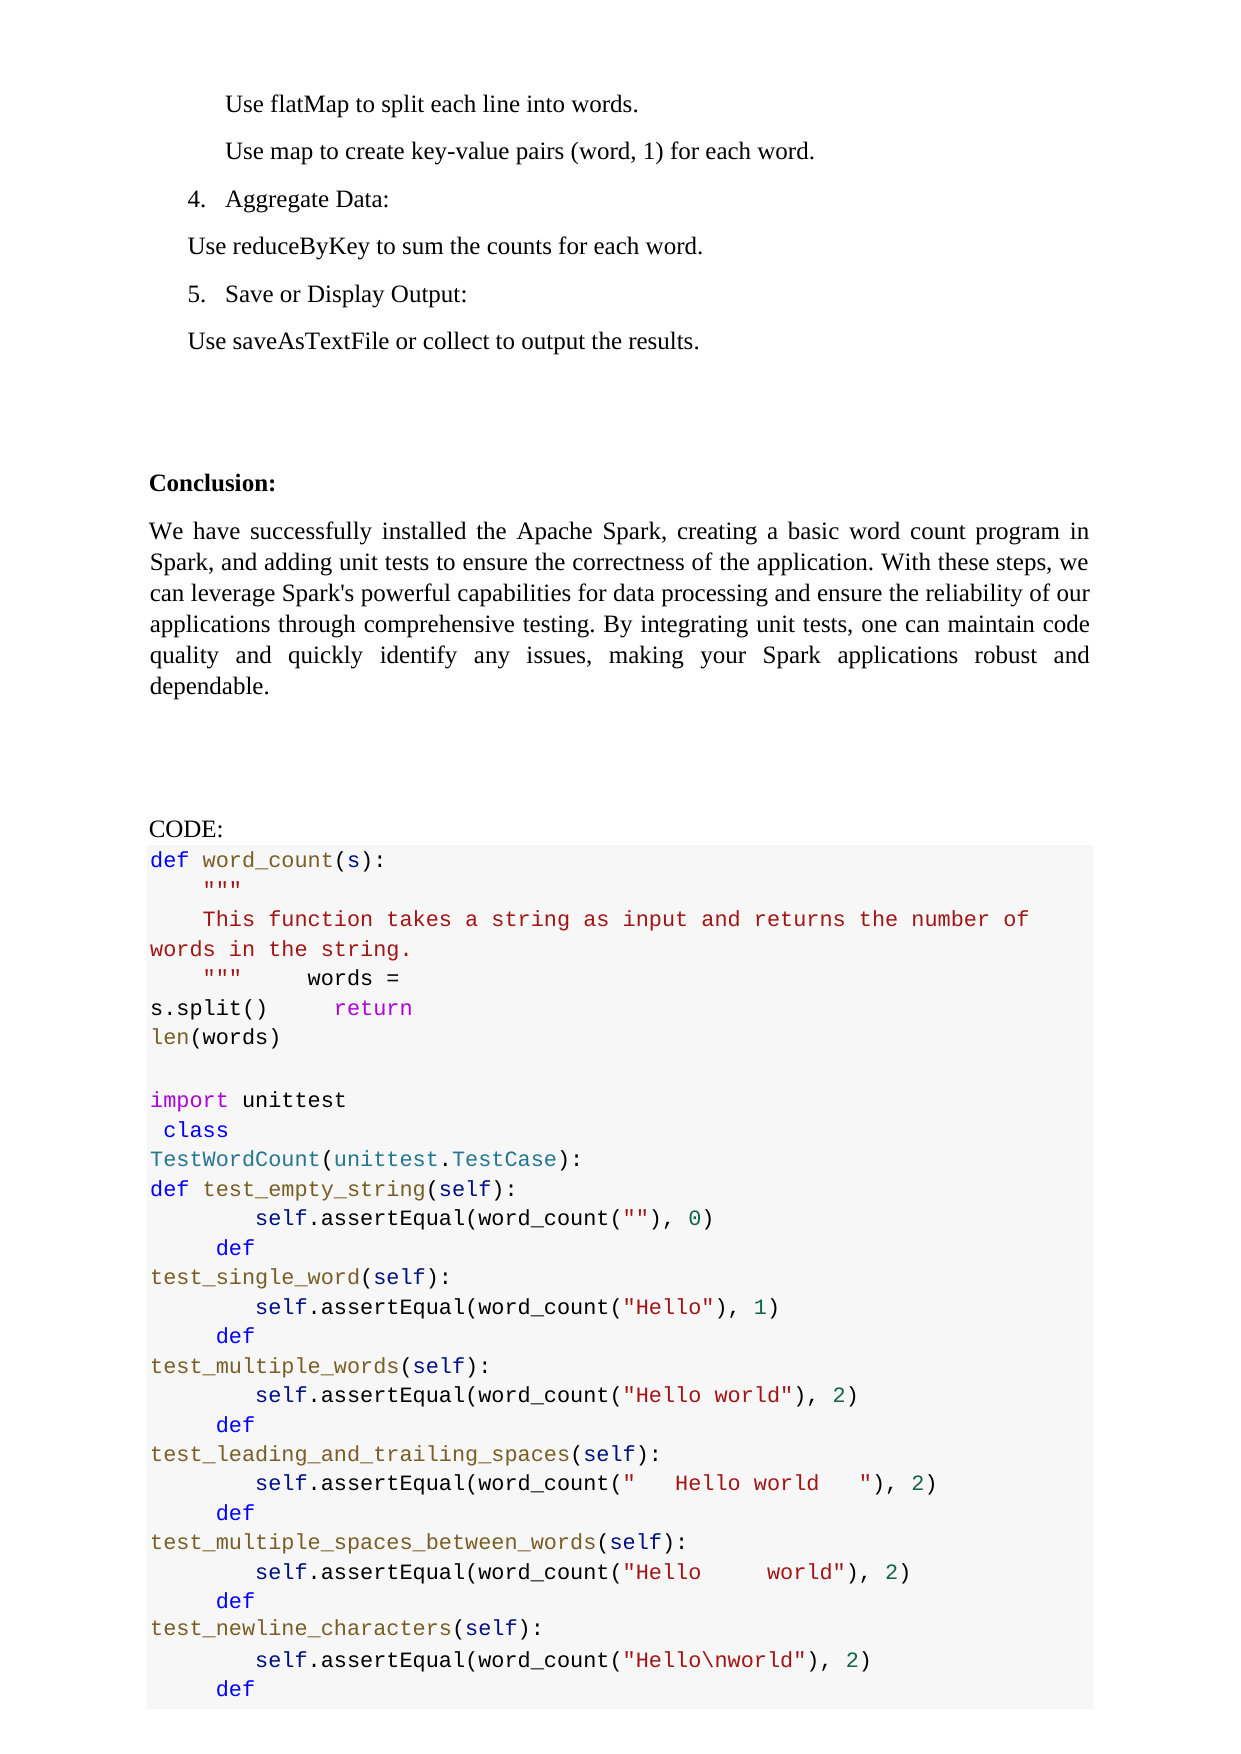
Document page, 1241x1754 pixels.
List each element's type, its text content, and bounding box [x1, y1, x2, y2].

text Use map to create key-value pairs (word, 1) for each word. [225, 136, 1091, 165]
list Save or Display Output: [187, 279, 1091, 307]
text Use reduceByKey to sum the counts for each word. [187, 231, 1091, 260]
text Conclusion: [148, 468, 1091, 497]
text Use flatMap to split each line into words. [225, 89, 1091, 117]
text CODE: [148, 814, 1091, 843]
list Aggregate Data: [187, 184, 1091, 212]
table_header def word_count(s): """ This function takes a string as input and returns the number of words in the string. """ words = s.split() return len(words) import unittest class TestWordCount(unittest.TestCase): def test_empty_string(self): self.assertEqual(word_count(""), 0) def test_single_word(self): self.assertEqual(word_count("Hello"), 1) def test_multiple_words(self): self.assertEqual(word_count("Hello world"), 2) def test_leading_and_trailing_spaces(self): self.assertEqual(word_count(" Hello world "), 2) def test_multiple_spaces_between_words(self): self.assertEqual(word_count("Hello world"), 2) def test_newline_characters(self): [147, 845, 1093, 1644]
text Use saveAsTextFile or collect to output the results. [187, 326, 1091, 355]
text We have successfully installed the Apache Spark, creating a basic word count program in Spark, and adding unit tests to ensure the correctness of the application. With these steps, we can leverage Spark's powerful capabilities for data processing and ensure the reliability of our applications through comprehensive testing. By integrating unit tests, one can maintain code quality and quickly identify any issues, making your Spark applications robust and dependable. [148, 516, 1091, 700]
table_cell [147, 1644, 1093, 1709]
